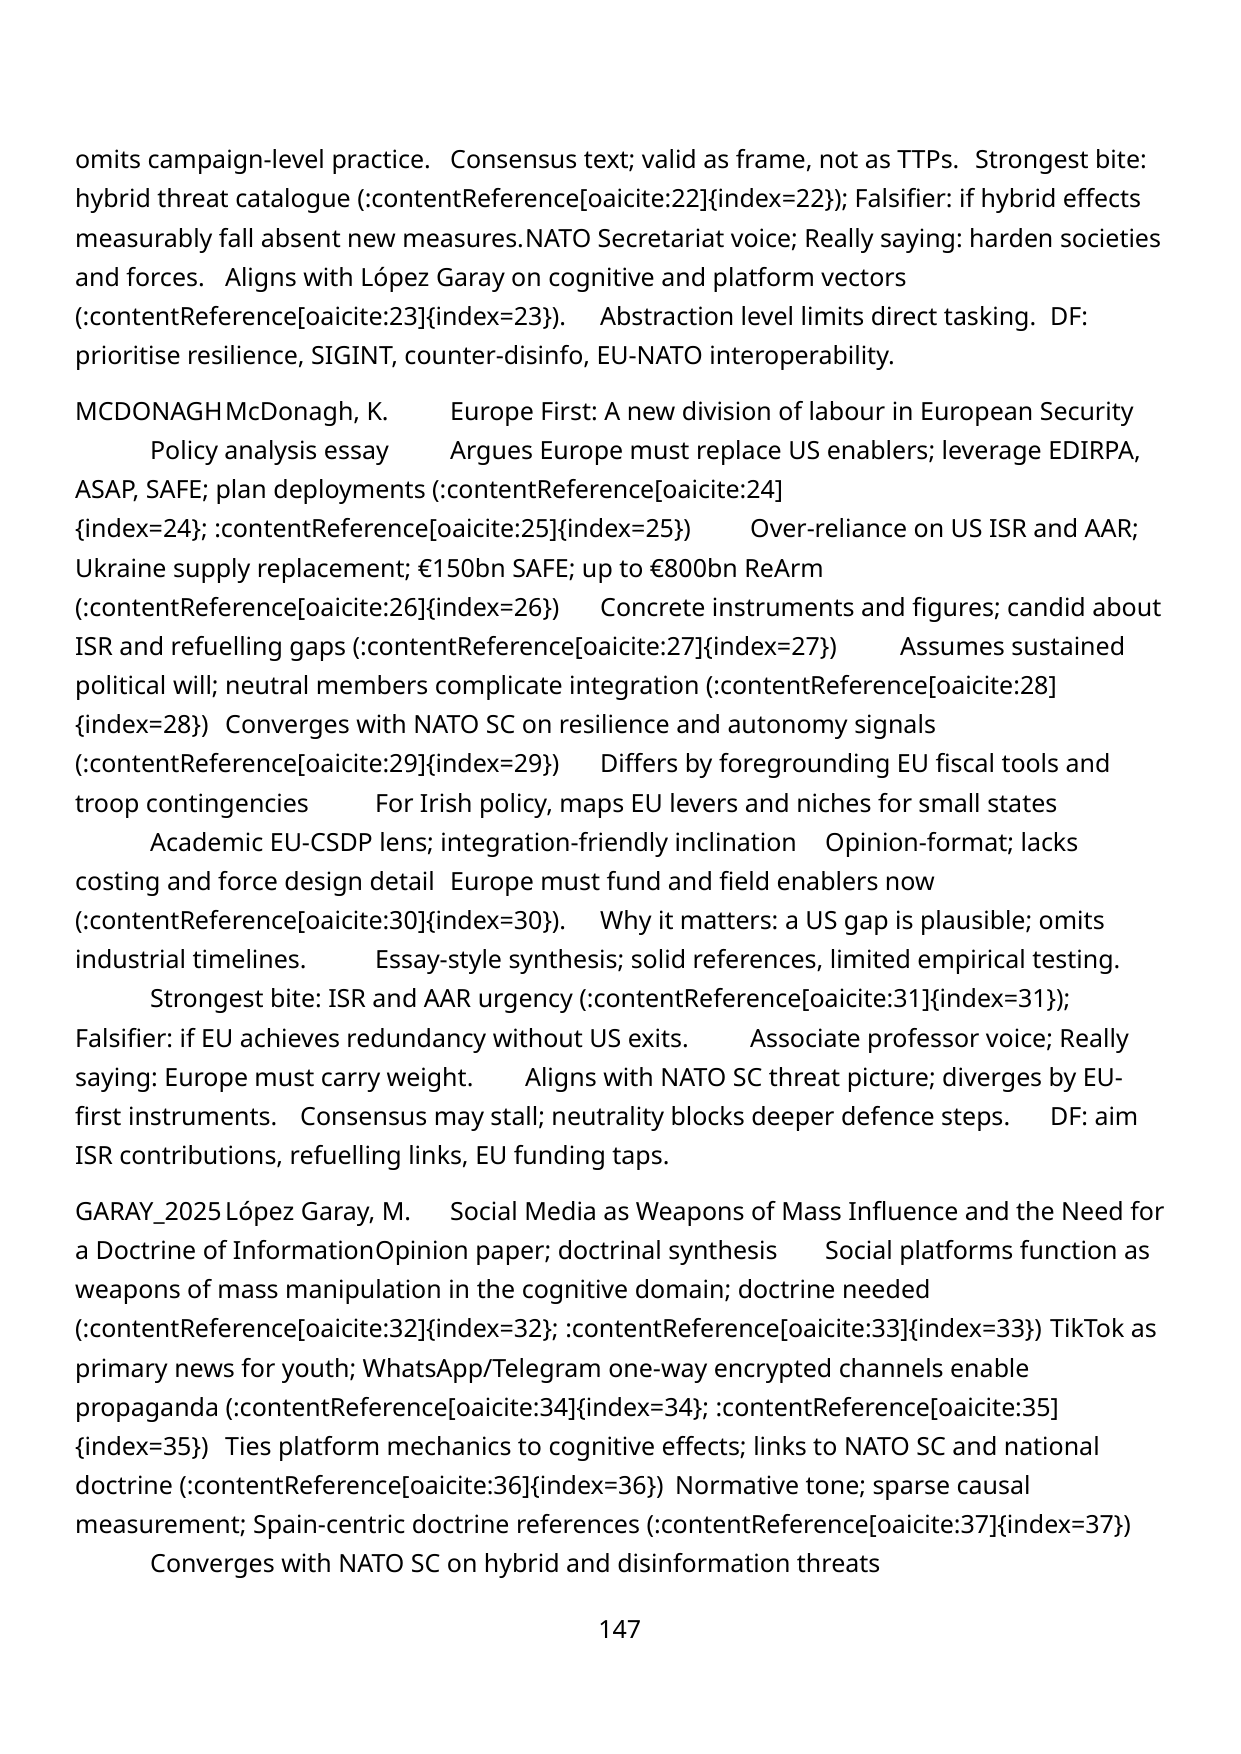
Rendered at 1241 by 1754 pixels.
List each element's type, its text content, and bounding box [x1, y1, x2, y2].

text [75, 1193, 1165, 1580]
text MCDONAGH McDonagh, K. Europe First: A new division of labour in European Security Policy analysis essay Argues Europe must replace US enablers; leverage EDIRPA, ASAP, SAFE; plan deployments (:contentReference[oaicite:24]{index=24}; :contentReference[oaicite:25]{index=25}) Over-reliance on US ISR and AAR; Ukraine supply replacement; €150bn SAFE; up to €800bn ReArm (:contentReference[oaicite:26]{index=26}) Concrete instruments and figures; candid about ISR and refuelling gaps (:contentReference[oaicite:27]{index=27}) Assumes sustained political will; neutral members complicate integration (:contentReference[oaicite:28]{index=28}) Converges with NATO SC on resilience and autonomy signals (:contentReference[oaicite:29]{index=29}) Differs by foregrounding EU fiscal tools and troop contingencies For Irish policy, maps EU levers and niches for small states Academic EU-CSDP lens; integration-friendly inclination Opinion-format; lacks costing and force design detail Europe must fund and field enablers now (:contentReference[oaicite:30]{index=30}). Why it matters: a US gap is plausible; omits industrial timelines. Essay-style synthesis; solid references, limited empirical testing. Strongest bite: ISR and AAR urgency (:contentReference[oaicite:31]{index=31}); Falsifier: if EU achieves redundancy without US exits. Associate professor voice; Really saying: Europe must carry weight. Aligns with NATO SC threat picture; diverges by EU-first instruments. Consensus may stall; neutrality blocks deeper defence steps. DF: aim ISR contributions, refuelling links, EU funding taps. [75, 393, 1165, 1172]
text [75, 142, 1165, 372]
